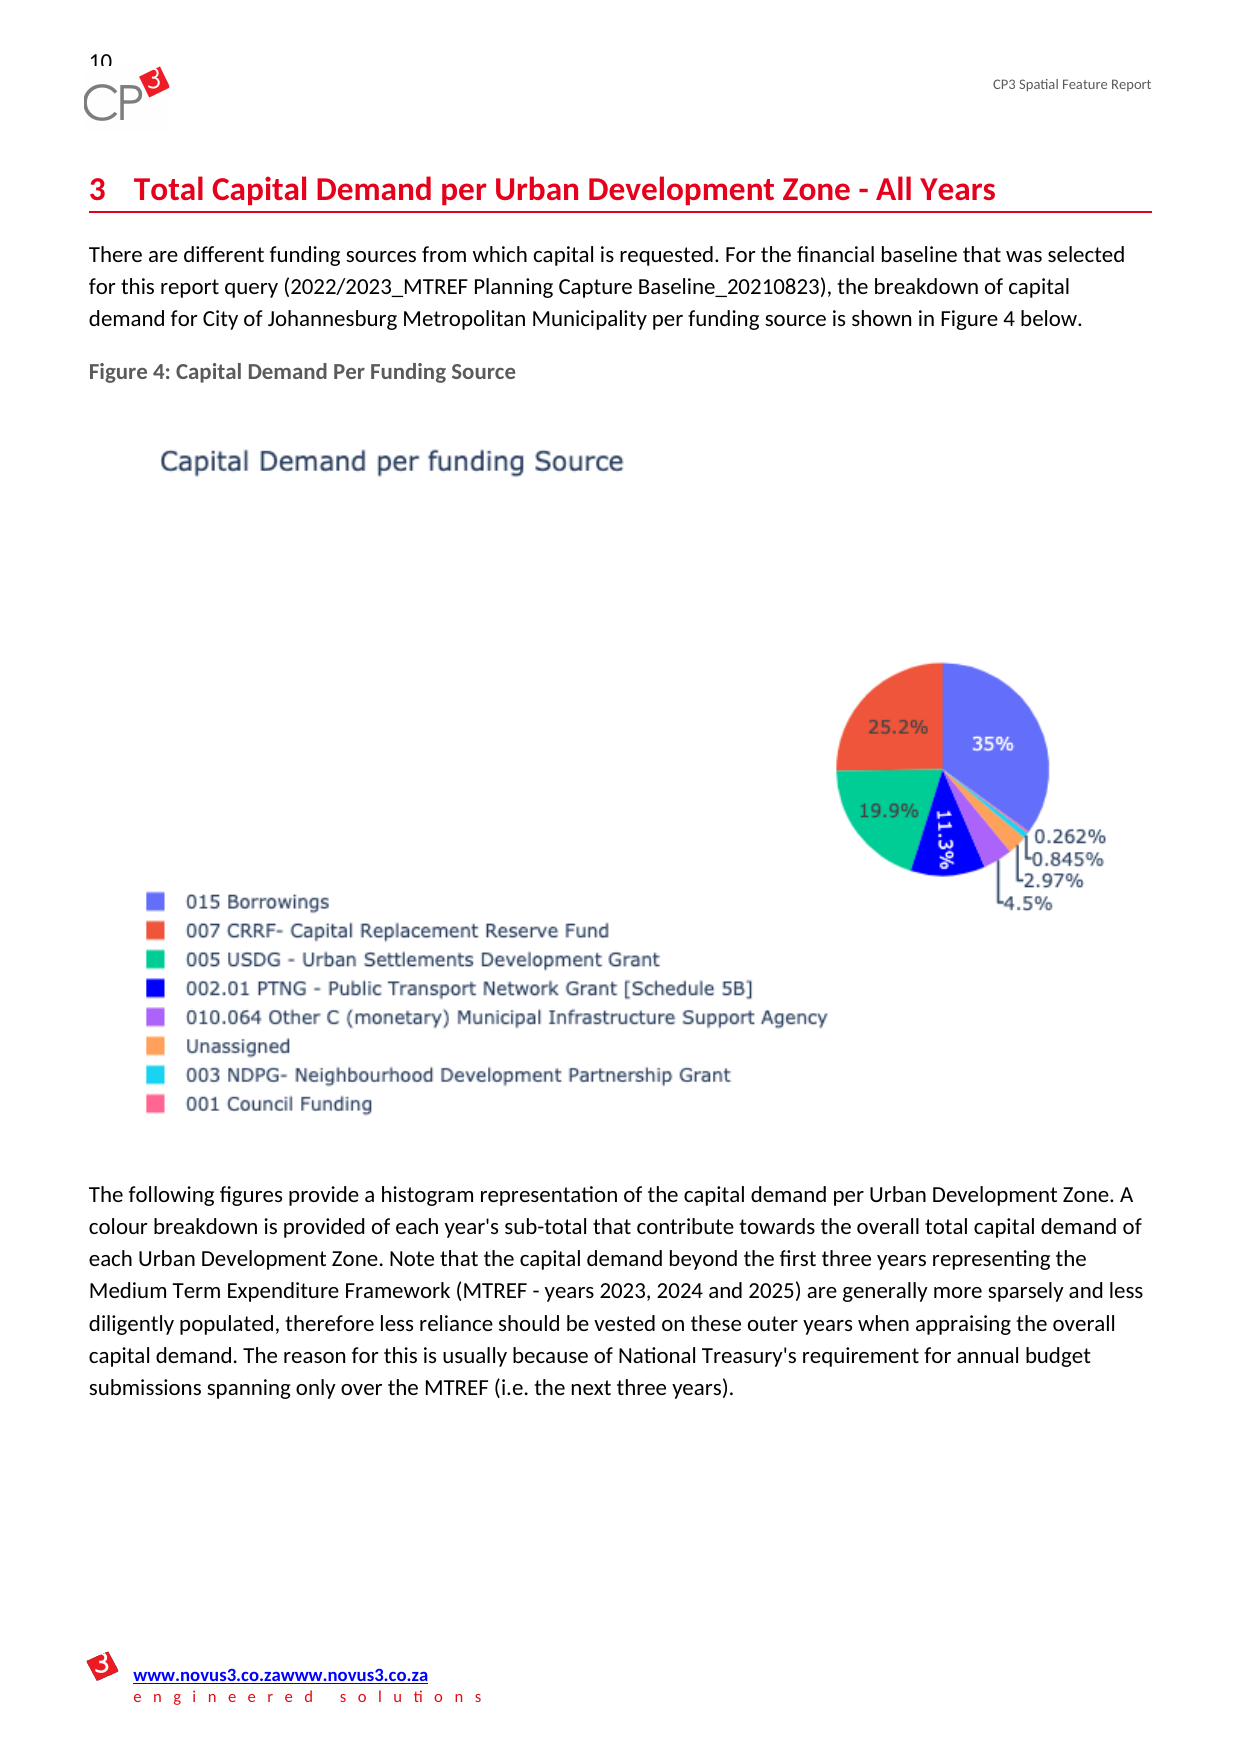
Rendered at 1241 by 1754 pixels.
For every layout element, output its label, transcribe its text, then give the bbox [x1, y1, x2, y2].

text Figure 4: Capital Demand Per Funding Source [89, 357, 1152, 385]
subtitle Total Capital Demand per Urban Development Zone - All Years [89, 168, 1152, 211]
picture [86, 1651, 119, 1681]
text There are different funding sources from which capital is requested. For the financial baseline that was selected for this report query (2022/2023_MTREF Planning Capture Baseline_20210823), the breakdown of capital demand for City of Johannesburg Metropolitan Municipality per funding source is shown in Figure 4 below. [89, 240, 1152, 332]
text The following figures provide a histogram representation of the capital demand per Urban Development Zone. A colour breakdown is provided of each year's sub-total that contribute towards the overall total capital demand of each Urban Development Zone. Note that the capital demand beyond the first three years representing the Medium Term Expenditure Framework (MTREF - years 2023, 2024 and 2025) are generally more sparsely and less diligently populated, therefore less reliance should be vested on these outer years when appraising the overall capital demand. The reason for this is usually because of National Treasury's requirement for annual budget submissions spanning only over the MTREF (i.e. the next three years). [89, 1180, 1152, 1401]
picture [83, 66, 170, 132]
picture [107, 395, 1171, 1155]
